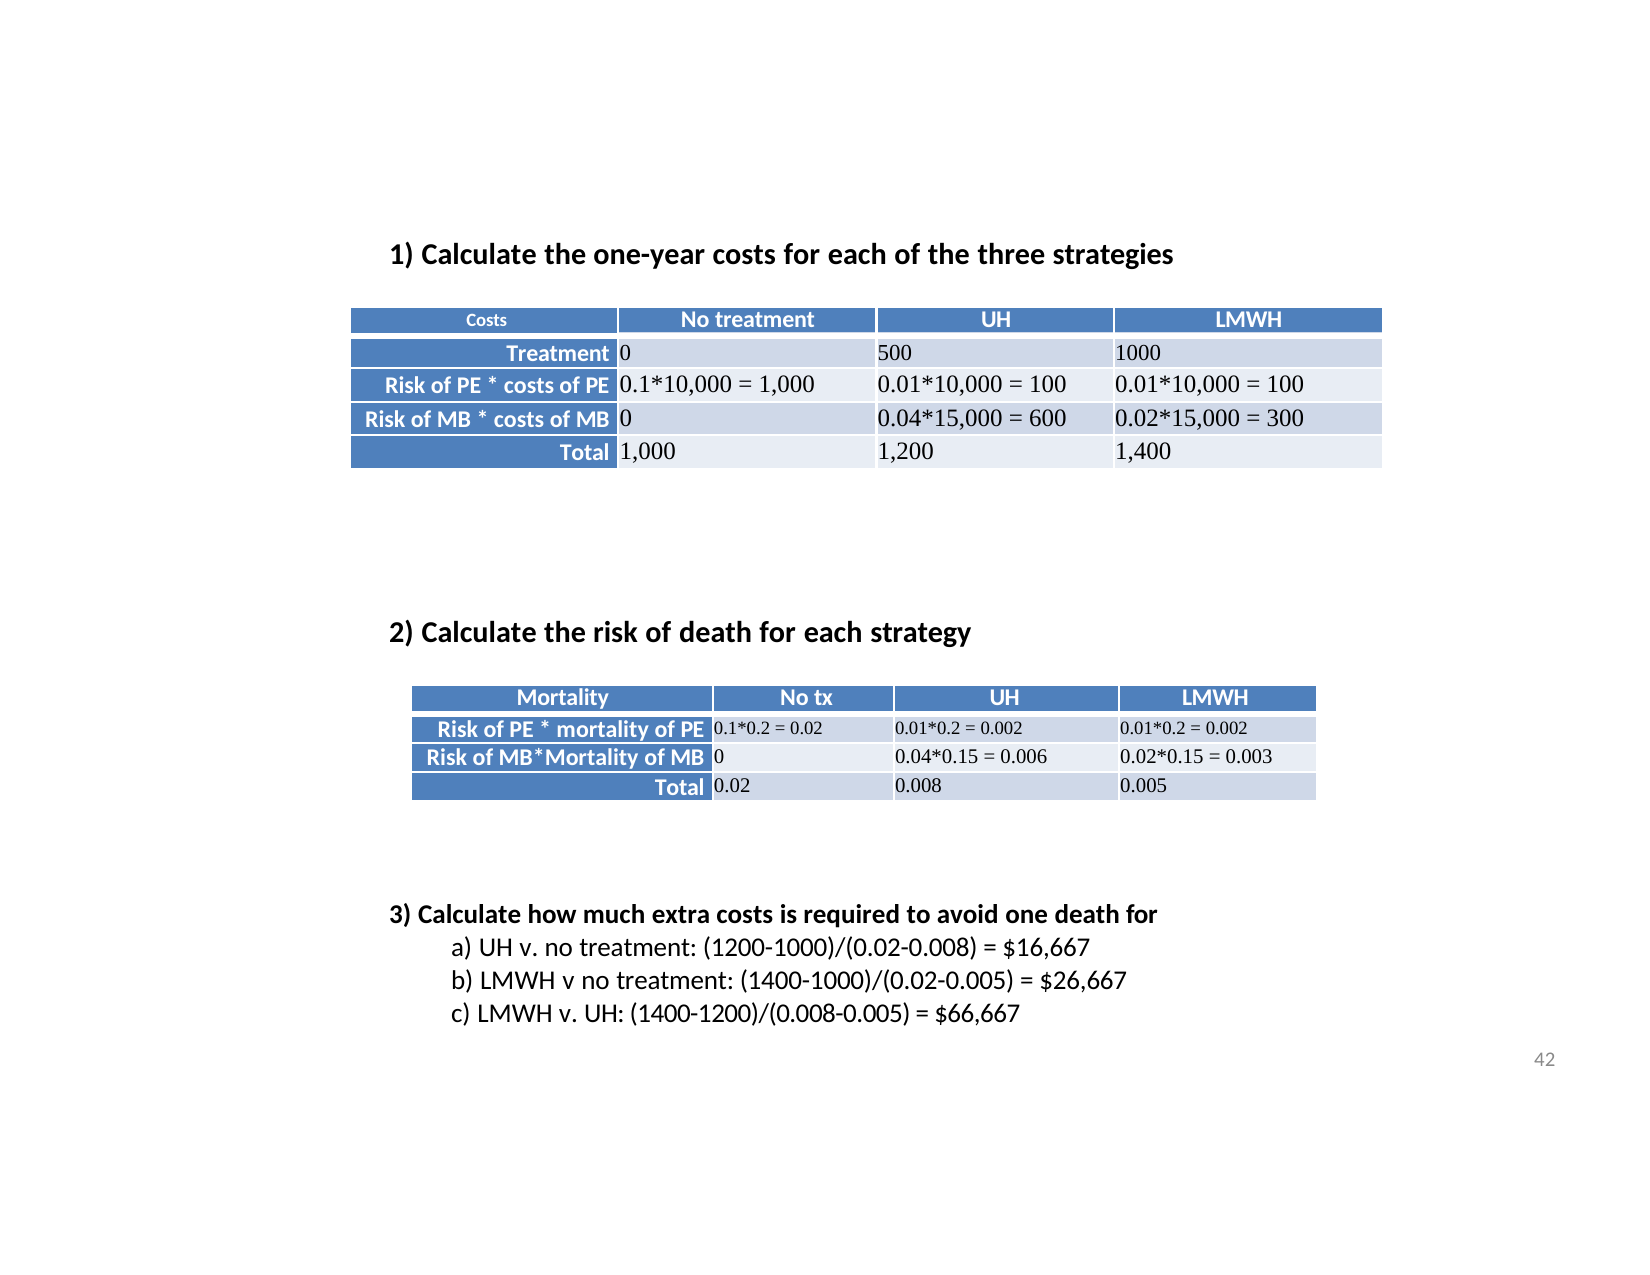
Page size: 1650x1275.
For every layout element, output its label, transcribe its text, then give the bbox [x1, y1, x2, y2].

table_header No treatment [619, 308, 875, 332]
table_cell 0.01*0.2 = 0.002 [895, 717, 1118, 742]
table_header UH [895, 686, 1118, 711]
table_cell 500 [878, 339, 1113, 367]
table_cell 0.01*10,000 = 100 [878, 369, 1113, 401]
table_cell 1,000 [619, 436, 875, 468]
table_cell 0.1*0.2 = 0.02 [714, 717, 893, 742]
table_cell 0.008 [895, 773, 1118, 800]
table_cell Risk of PE * costs of PE [351, 369, 617, 401]
table_cell Treatment [351, 339, 617, 367]
list LMWH v no treatment: (1400-1000)/(0.02-0.005) = $26,667 [451, 963, 1414, 996]
table_cell Total [351, 436, 617, 468]
table_cell 0.02*0.15 = 0.003 [1120, 744, 1316, 771]
table_header LMWH [1120, 686, 1316, 711]
table_cell 0 [619, 403, 875, 434]
table_cell Risk of PE * mortality of PE [412, 717, 712, 742]
table_header Costs [351, 308, 617, 332]
table_cell 0.01*10,000 = 100 [1115, 369, 1382, 401]
table_header No tx [714, 686, 893, 711]
list Calculate the risk of death for each strategy [389, 613, 1414, 650]
table_cell 0.005 [1120, 773, 1316, 800]
table_cell 0.1*10,000 = 1,000 [619, 369, 875, 401]
table_header UH [878, 308, 1113, 332]
list Calculate the one-year costs for each of the three strategies [389, 235, 1414, 272]
table_cell 0.04*15,000 = 600 [878, 403, 1113, 434]
table_cell 1,400 [1115, 436, 1382, 468]
table_cell 0.02*15,000 = 300 [1115, 403, 1382, 434]
table_cell 0.02 [714, 773, 893, 800]
table_cell 0.01*0.2 = 0.002 [1120, 717, 1316, 742]
list Calculate how much extra costs is required to avoid one death for [389, 897, 1414, 930]
table_cell 0 [714, 744, 893, 771]
list LMWH v. UH: (1400-1200)/(0.008-0.005) = $66,667 [451, 996, 1414, 1029]
table_cell Total [412, 773, 712, 800]
table_cell 1,200 [878, 436, 1113, 468]
table_cell Risk of MB*Mortality of MB [412, 744, 712, 771]
table_cell 0.04*0.15 = 0.006 [895, 744, 1118, 771]
table_header LMWH [1115, 308, 1382, 332]
table_cell 0 [619, 339, 875, 367]
list UH v. no treatment: (1200-1000)/(0.02-0.008) = $16,667 [451, 930, 1414, 963]
table_cell Risk of MB * costs of MB [351, 403, 617, 434]
table_cell 1000 [1115, 339, 1382, 367]
table_header Mortality [412, 686, 712, 711]
